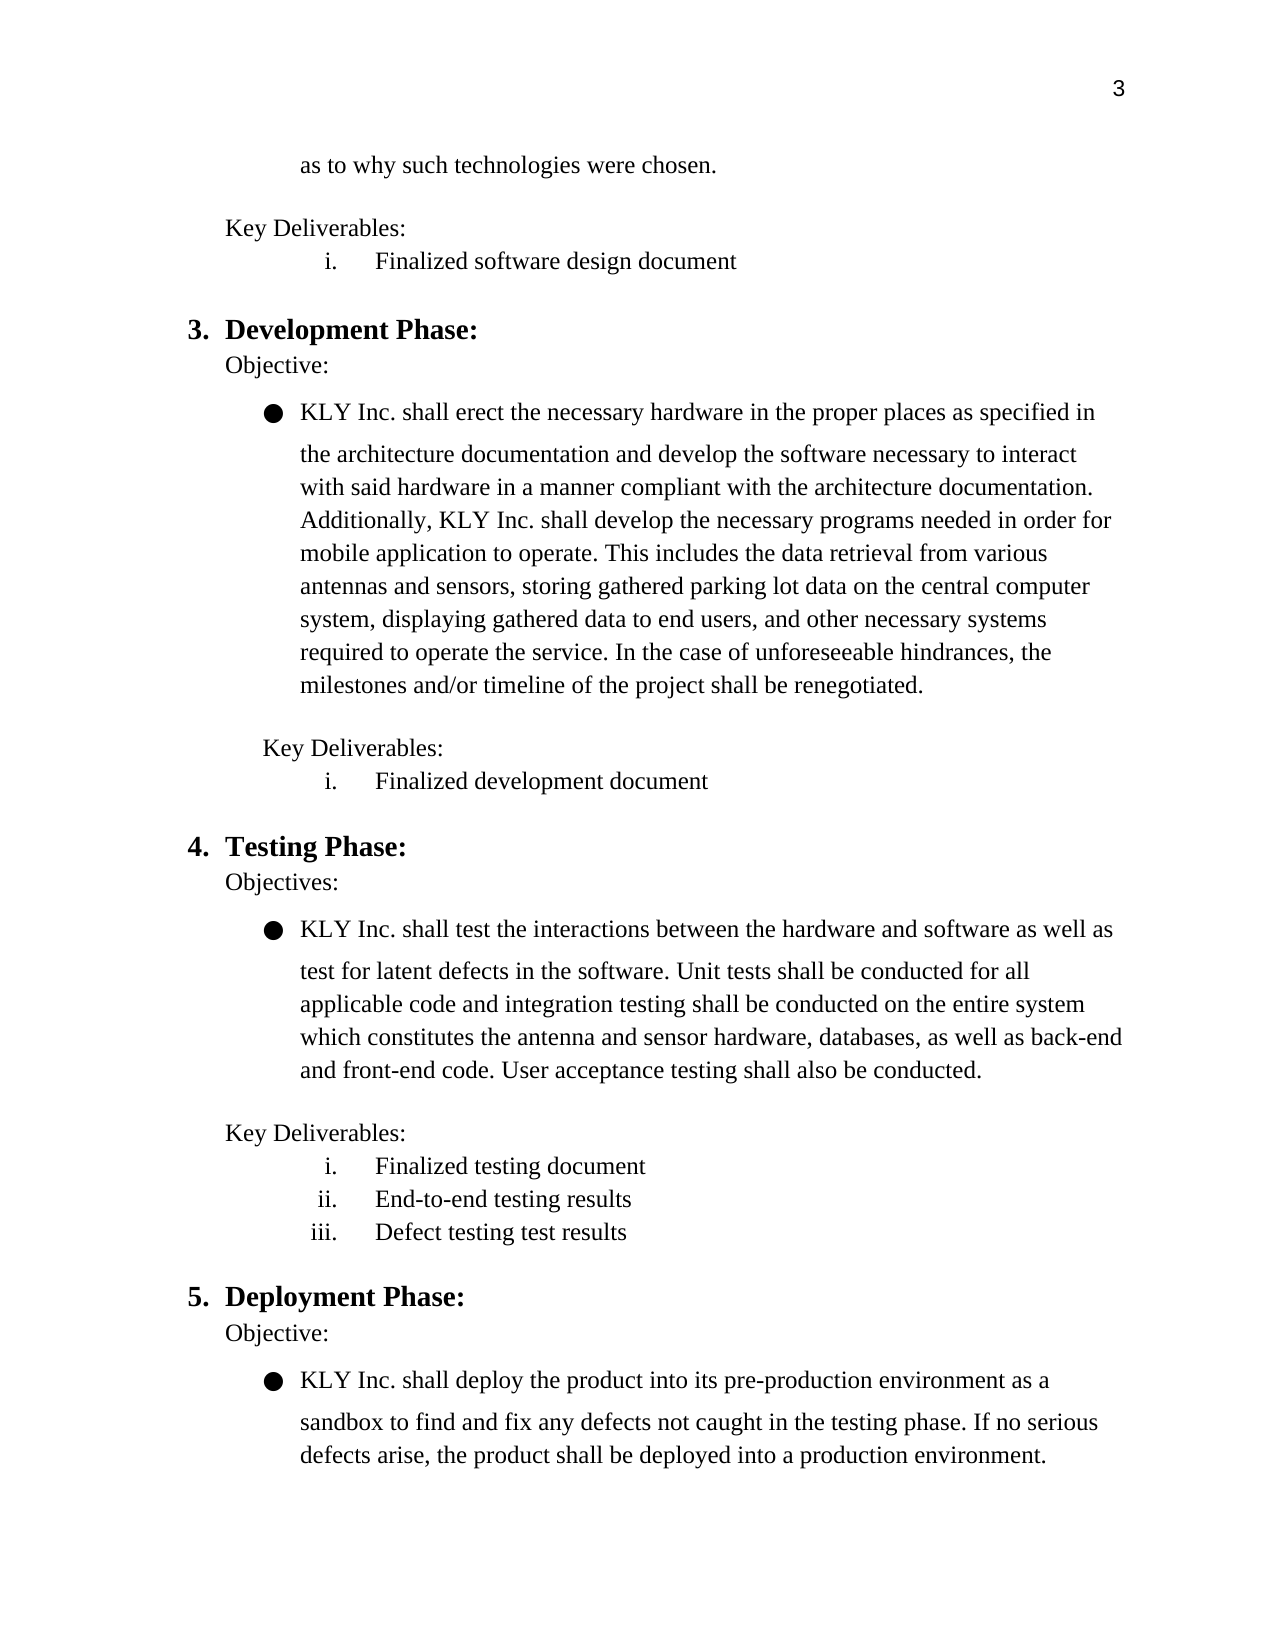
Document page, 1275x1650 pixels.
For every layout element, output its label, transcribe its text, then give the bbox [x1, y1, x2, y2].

list Development Phase: [187, 312, 1125, 345]
list Testing Phase: [187, 829, 1125, 862]
text Objective: [150, 350, 1125, 379]
text Objectives: [150, 867, 1125, 896]
text Key Deliverables: [262, 733, 1125, 762]
text Key Deliverables: [150, 213, 1125, 242]
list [262, 150, 1125, 209]
list KLY Inc. shall test the interactions between the hardware and software as well as test for latent defects in the software. Unit tests shall be conducted for all applicable code and integration testing shall be conducted on the entire system which constitutes the antenna and sensor hardware, databases, as well as back-end and front-end code. User acceptance testing shall also be conducted. [262, 900, 1125, 1114]
list End-to-end testing results [337, 1184, 1125, 1212]
list Defect testing test results [337, 1217, 1125, 1276]
text Objective: [150, 1318, 1125, 1347]
list Deployment Phase: [187, 1279, 1125, 1313]
text Key Deliverables: [150, 1118, 1125, 1146]
list KLY Inc. shall erect the necessary hardware in the proper places as specified in the architecture documentation and develop the software necessary to interact with said hardware in a manner compliant with the architecture documentation. Additionally, KLY Inc. shall develop the necessary programs needed in order for mobile application to operate. This includes the data retrieval from various antennas and sensors, storing gathered parking lot data on the central computer system, displaying gathered data to end users, and other necessary systems required to operate the service. In the case of unforeseeable hindrances, the milestones and/or timeline of the project shall be renegotiated. [262, 383, 1125, 729]
list Finalized development document [337, 766, 1125, 825]
list Finalized software design document [337, 246, 1125, 274]
list KLY Inc. shall deploy the product into its pre-production environment as a sandbox to find and fix any defects not caught in the testing phase. If no serious defects arise, the product shall be deployed into a production environment. [262, 1351, 1125, 1499]
list Finalized testing document [337, 1151, 1125, 1179]
